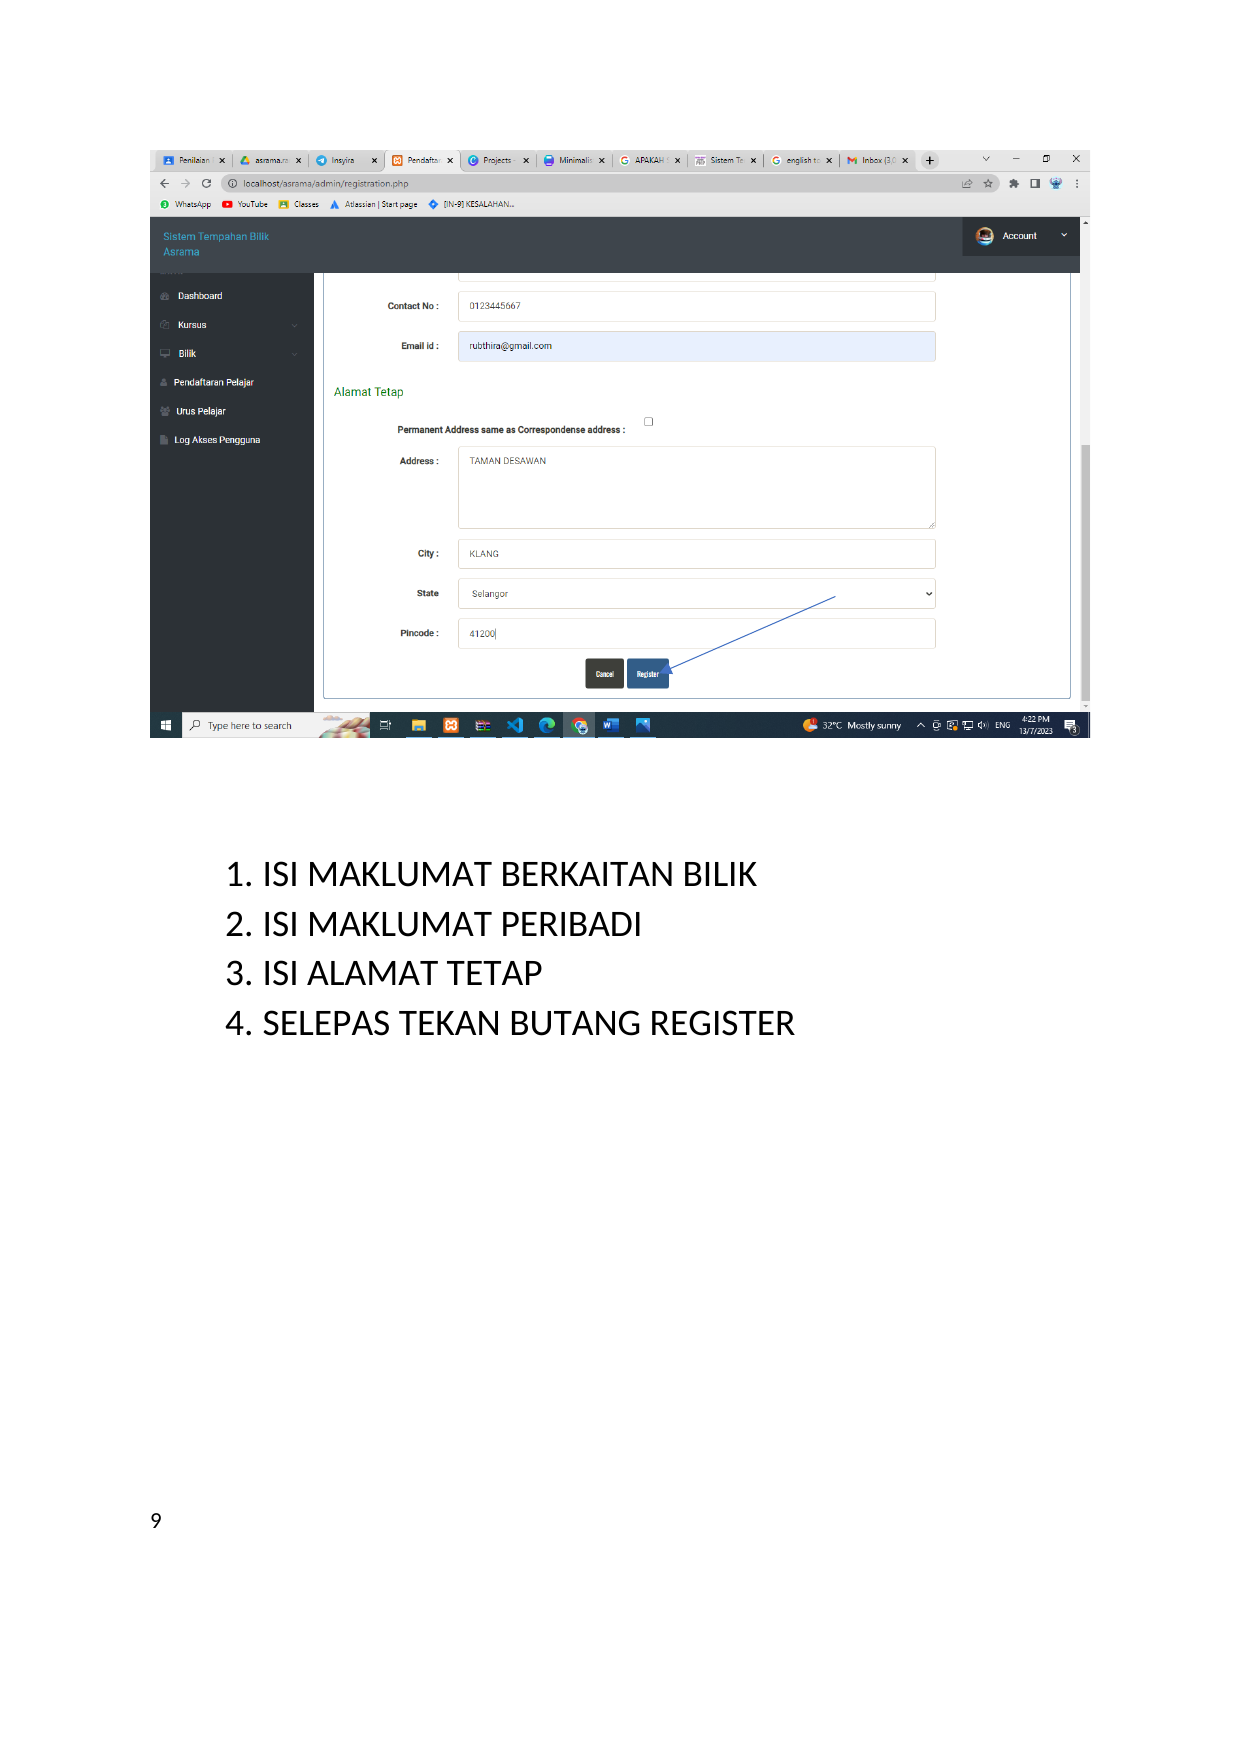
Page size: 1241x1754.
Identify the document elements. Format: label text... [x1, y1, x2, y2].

list ISI ALAMAT TETAP [225, 949, 1090, 995]
text 9 [150, 1506, 1090, 1534]
list SELEPAS TEKAN BUTANG REGISTER [225, 999, 1090, 1044]
list ISI MAKLUMAT BERKAITAN BILIK [225, 850, 1090, 896]
list ISI MAKLUMAT PERIBADI [225, 900, 1090, 946]
picture [150, 150, 1091, 738]
